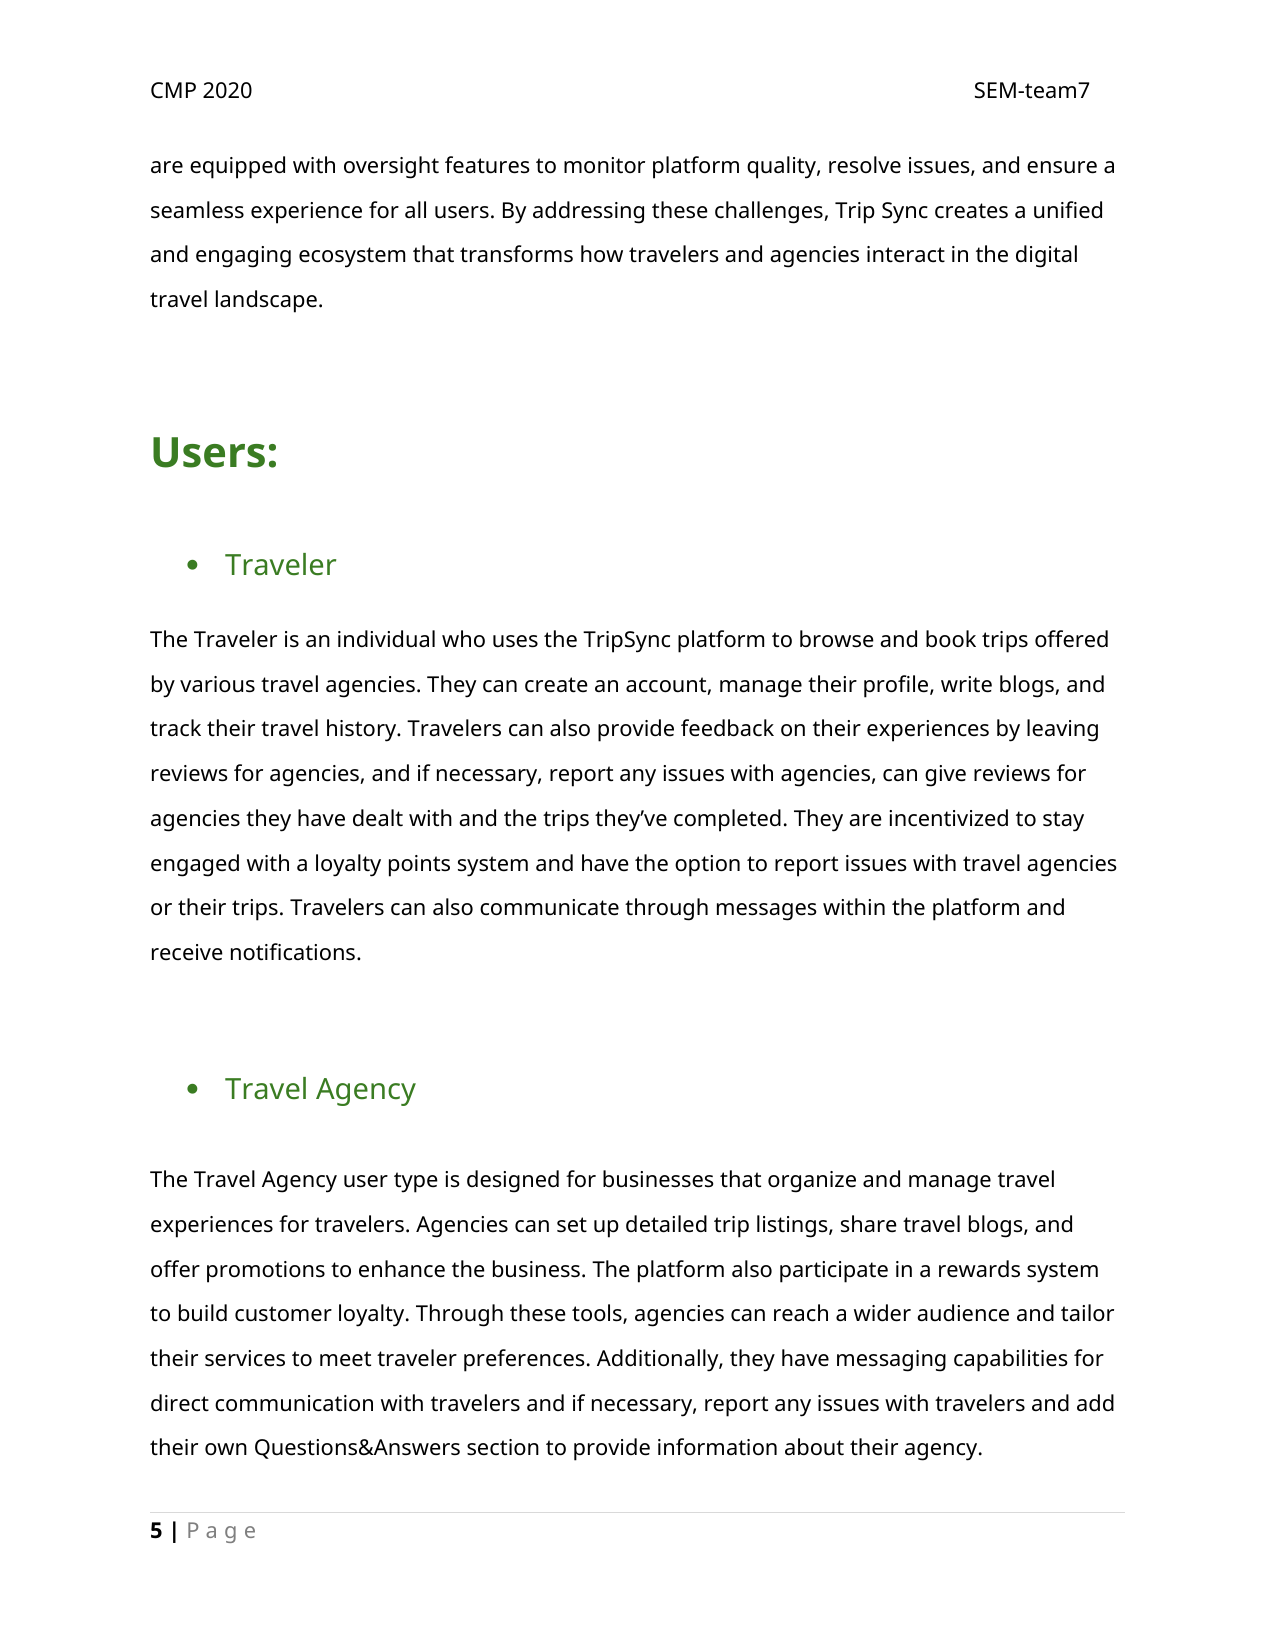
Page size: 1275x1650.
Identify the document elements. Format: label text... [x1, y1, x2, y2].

subtitle Travel Agency [187, 1068, 1125, 1108]
subtitle Users: [150, 423, 1125, 479]
text The Traveler is an individual who uses the TripSync platform to browse and book trips offered by various travel agencies. They can create an account, manage their profile, write blogs, and track their travel history. Travelers can also provide feedback on their experiences by leaving reviews for agencies, and if necessary, report any issues with agencies, can give reviews for agencies they have dealt with and the trips they’ve completed. They are incentivized to stay engaged with a loyalty points system and have the option to report issues with travel agencies or their trips. Travelers can also communicate through messages within the platform and receive notifications. [150, 624, 1125, 967]
text The Travel Agency user type is designed for businesses that organize and manage travel experiences for travelers. Agencies can set up detailed trip listings, share travel blogs, and offer promotions to enhance the business. The platform also participate in a rewards system to build customer loyalty. Through these tools, agencies can reach a wider audience and tailor their services to meet traveler preferences. Additionally, they have messaging capabilities for direct communication with travelers and if necessary, report any issues with travelers and add their own Questions&Answers section to provide information about their agency. [150, 1164, 1125, 1462]
subtitle Traveler [187, 545, 1125, 584]
